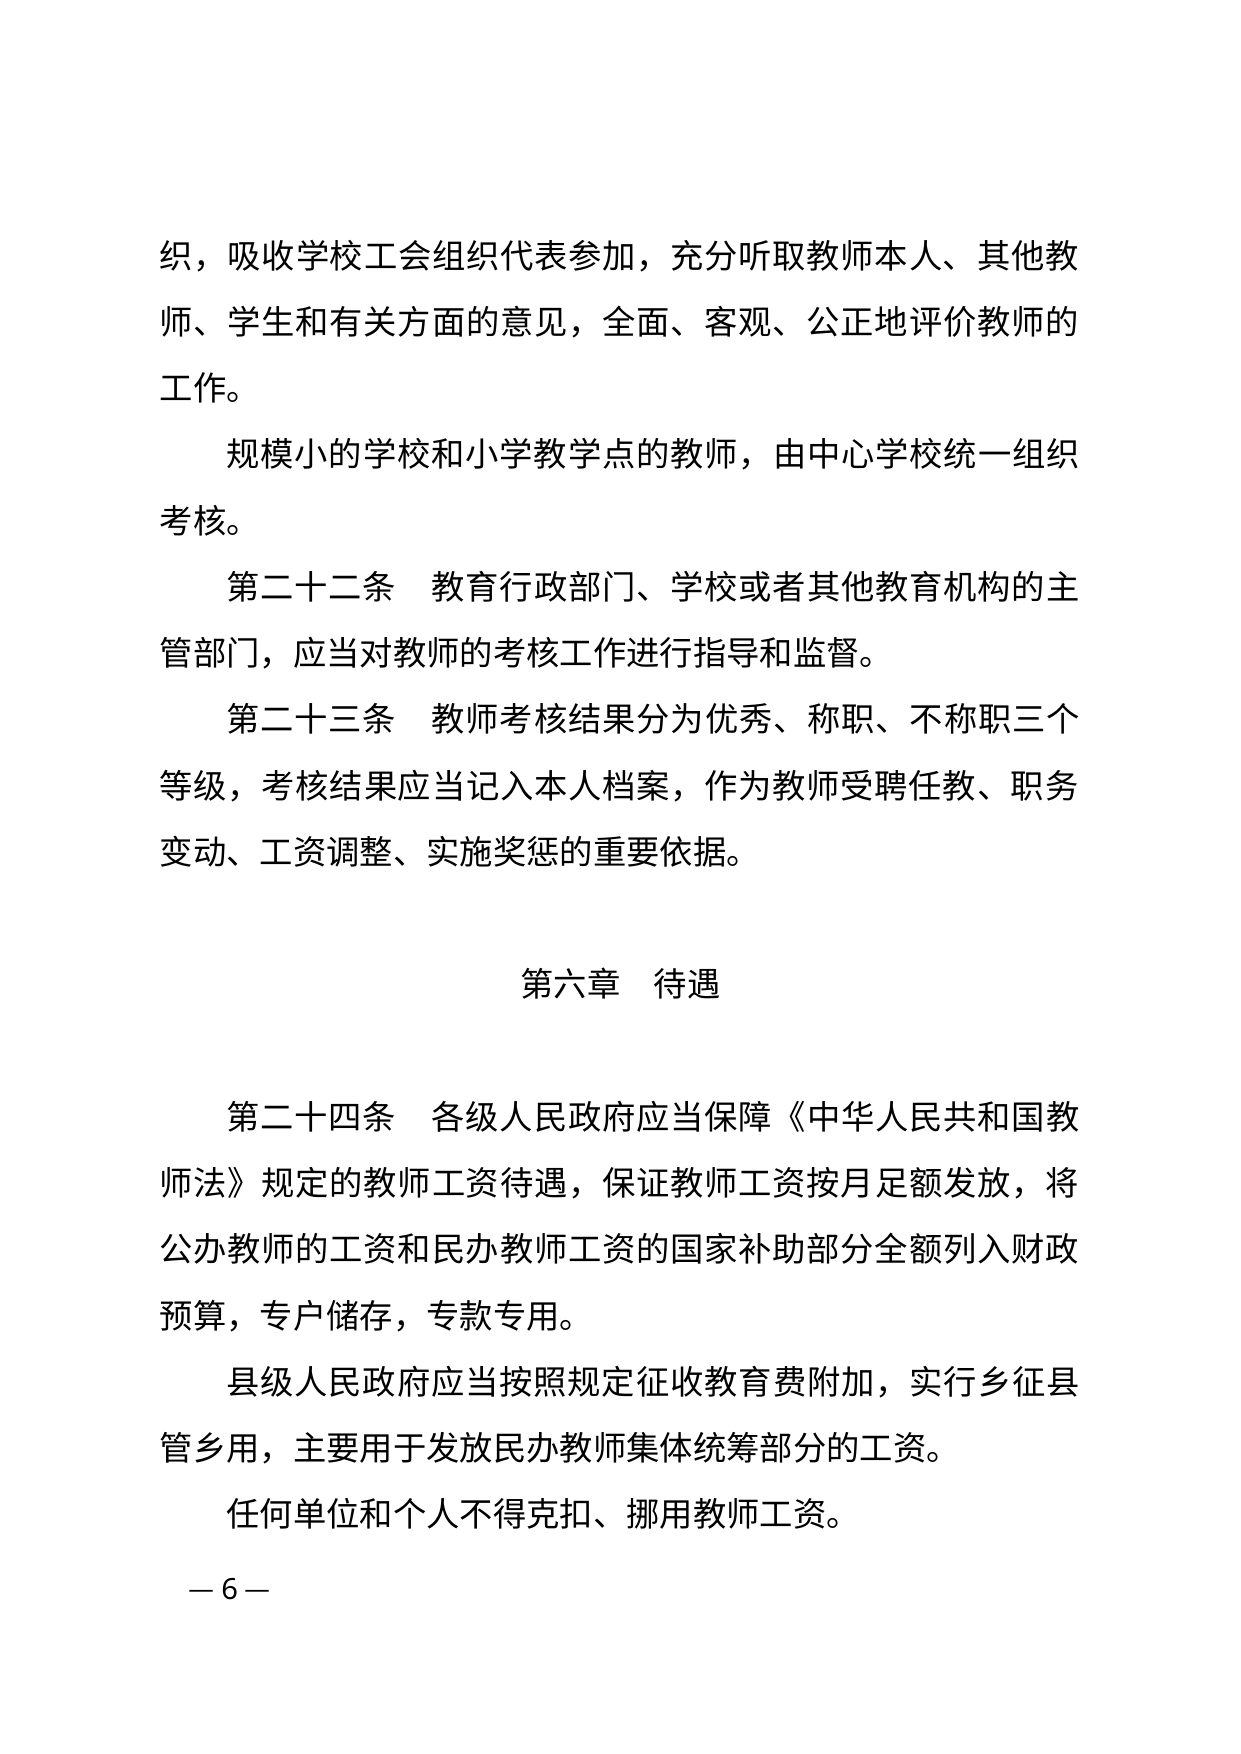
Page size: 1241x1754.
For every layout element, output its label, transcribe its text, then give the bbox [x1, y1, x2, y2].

text 第二十三条 教师考核结果分为优秀、称职、不称职三个等级，考核结果应当记入本人档案，作为教师受聘任教、职务变动、工资调整、实施奖惩的重要依据。 [159, 684, 1081, 883]
text 任何单位和个人不得克扣、挪用教师工资。 [159, 1479, 1081, 1545]
text 第二十四条 各级人民政府应当保障《中华人民共和国教师法》规定的教师工资待遇，保证教师工资按月足额发放，将公办教师的工资和民办教师工资的国家补助部分全额列入财政预算，专户储存，专款专用。 [159, 1082, 1081, 1347]
text 规模小的学校和小学教学点的教师，由中心学校统一组织考核。 [159, 419, 1081, 552]
text 第二十二条 教育行政部门、学校或者其他教育机构的主管部门，应当对教师的考核工作进行指导和监督。 [159, 552, 1081, 684]
text 第六章 待遇 [159, 949, 1081, 1015]
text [159, 220, 1081, 419]
text 县级人民政府应当按照规定征收教育费附加，实行乡征县管乡用，主要用于发放民办教师集体统筹部分的工资。 [159, 1347, 1081, 1479]
